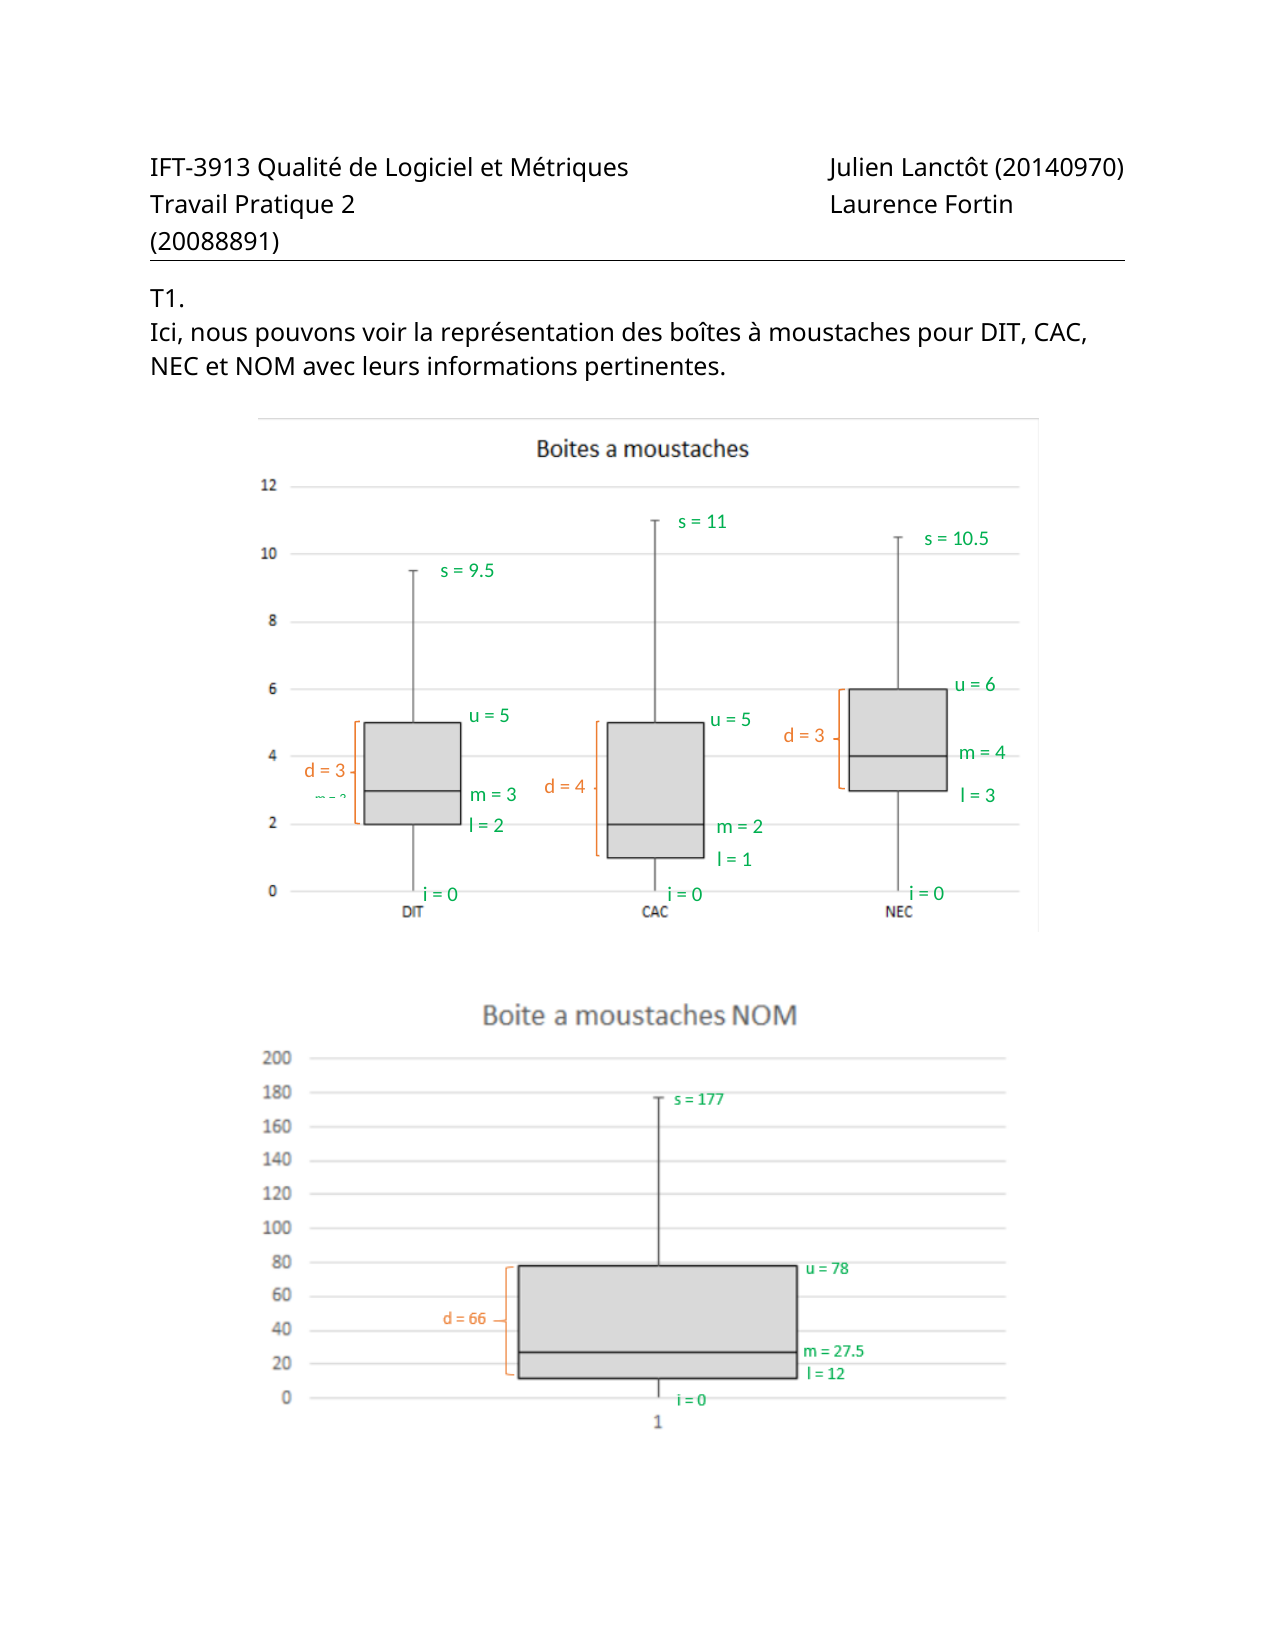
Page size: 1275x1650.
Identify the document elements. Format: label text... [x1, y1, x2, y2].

text T1. [150, 281, 1125, 315]
picture [258, 977, 1017, 1442]
text Ici, nous pouvons voir la représentation des boîtes à moustaches pour DIT, CAC, NEC et NOM avec leurs informations pertinentes. [150, 315, 1125, 383]
text IFT-3913 Qualité de Logiciel et Métriques Julien Lanctôt (20140970) Travail Pratique 2 Laurence Fortin (20088891) [150, 150, 1125, 260]
picture [258, 418, 1039, 932]
